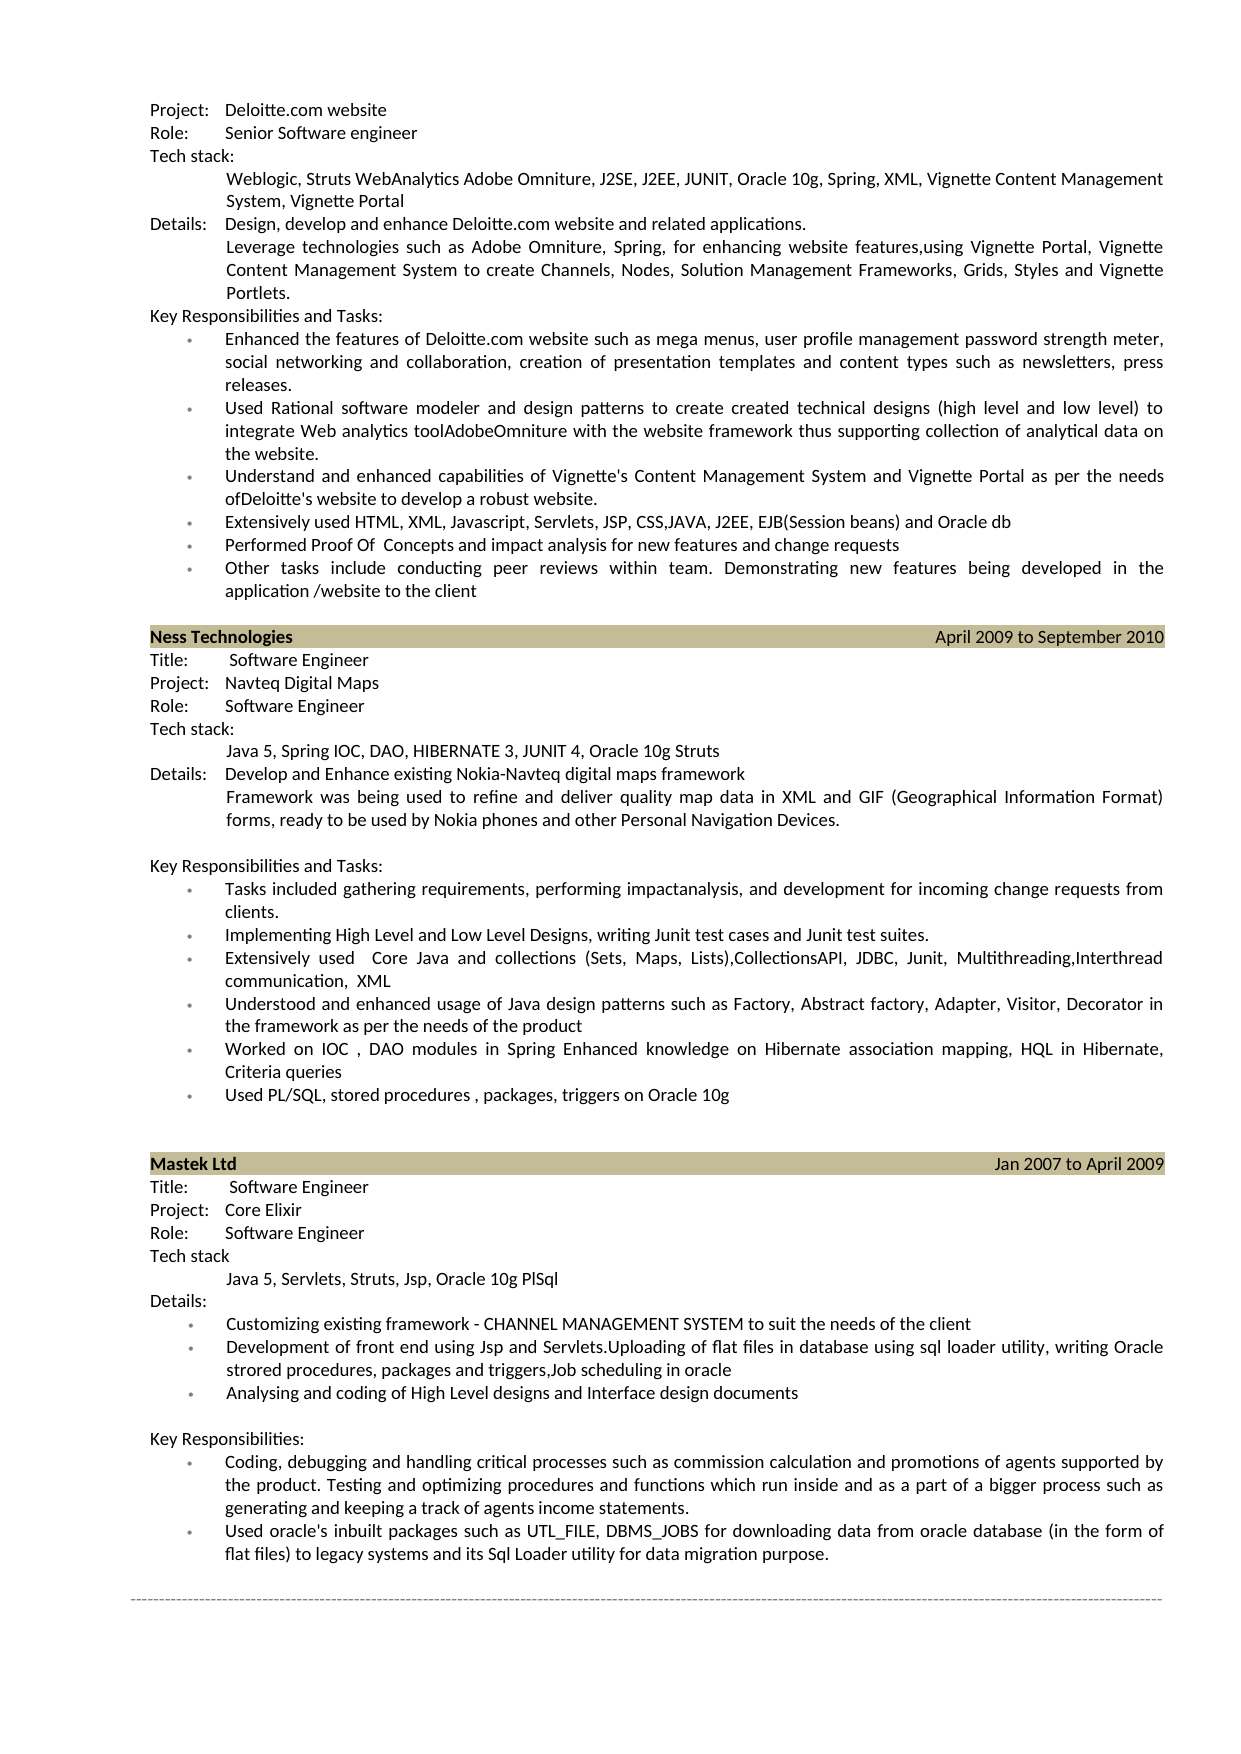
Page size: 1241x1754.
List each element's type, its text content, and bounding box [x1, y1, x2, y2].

list Project: Navteq Digital Maps [150, 671, 1165, 694]
text Details: Develop and Enhance existing Nokia-Navteq digital maps framework [75, 762, 1165, 785]
list Role: Software Engineer [150, 694, 1165, 717]
list Java 5, Servlets, Struts, Jsp, Oracle 10g PlSql [226, 1267, 1165, 1289]
list Mastek Ltd Jan 2007 to April 2009 [150, 1152, 1165, 1175]
list Customizing existing framework - CHANNEL MANAGEMENT SYSTEM to suit the needs of the client [189, 1312, 1165, 1335]
list Implementing High Level and Low Level Designs, writing Junit test cases and Junit test suites. [187, 923, 1165, 946]
list Title: Software Engineer [150, 648, 1165, 671]
list Extensively used HTML, XML, Javascript, Servlets, JSP, CSS,JAVA, J2EE, EJB(Session beans) and Oracle db [187, 510, 1165, 533]
list Analysing and coding of High Level designs and Interface design documents [189, 1381, 1165, 1404]
list Understood and enhanced usage of Java design patterns such as Factory, Abstract factory, Adapter, Visitor, Decorator in the framework as per the needs of the product [187, 992, 1165, 1037]
list Weblogic, Struts WebAnalytics Adobe Omniture, J2SE, J2EE, JUNIT, Oracle 10g, Spring, XML, Vignette Content Management System, Vignette Portal [226, 167, 1165, 212]
list Role: Software Engineer [150, 1221, 1165, 1244]
list Java 5, Spring IOC, DAO, HIBERNATE 3, JUNIT 4, Oracle 10g Struts [226, 739, 1165, 762]
list Worked on IOC , DAO modules in Spring Enhanced knowledge on Hibernate association mapping, HQL in Hibernate, Criteria queries [187, 1037, 1165, 1083]
list Used PL/SQL, stored procedures , packages, triggers on Oracle 10g [187, 1083, 1165, 1106]
list Title: Software Engineer [150, 1175, 1165, 1198]
text Key Responsibilities: [75, 1427, 1165, 1450]
list Other tasks include conducting peer reviews within team. Demonstrating new features being developed in the application /website to the client [187, 556, 1165, 602]
text Details: Design, develop and enhance Deloitte.com website and related applications. [75, 212, 1165, 235]
list Used oracle's inbuilt packages such as UTL_FILE, DBMS_JOBS for downloading data from oracle database (in the form of flat files) to legacy systems and its Sql Loader utility for data migration purpose. [187, 1519, 1165, 1564]
list Enhanced the features of Deloitte.com website such as mega menus, user profile management password strength meter, social networking and collaboration, creation of presentation templates and content types such as newsletters, press releases. [187, 327, 1165, 396]
text Key Responsibilities and Tasks: [75, 304, 1165, 327]
list Coding, debugging and handling critical processes such as commission calculation and promotions of agents supported by the product. Testing and optimizing procedures and functions which run inside and as a part of a bigger process such as generating and keeping a track of agents income statements. [187, 1450, 1165, 1519]
list Framework was being used to refine and deliver quality map data in XML and GIF (Geographical Information Format) forms, ready to be used by Nokia phones and other Personal Navigation Devices. [226, 785, 1165, 831]
text Tech stack: [75, 144, 1165, 167]
list Project: Core Elixir [150, 1198, 1165, 1221]
text Key Responsibilities and Tasks: [75, 854, 1165, 877]
text Tech stack [75, 1244, 1165, 1267]
list Ness Technologies April 2009 to September 2010 [150, 625, 1165, 648]
list Used Rational software modeler and design patterns to create created technical designs (high level and low level) to integrate Web analytics toolAdobeOmniture with the website framework thus supporting collection of analytical data on the website. [187, 396, 1165, 464]
list Performed Proof Of Concepts and impact analysis for new features and change requests [187, 533, 1165, 556]
list Tasks included gathering requirements, performing impactanalysis, and development for incoming change requests from clients. [187, 877, 1165, 923]
list Development of front end using Jsp and Servlets.Uploading of flat files in database using sql loader utility, writing Oracle strored procedures, packages and triggers,Job scheduling in oracle [189, 1335, 1165, 1381]
text ------------------------------------------------------------------------------------------------------------------------------------------------------------------------------------ [75, 1587, 1165, 1610]
list Understand and enhanced capabilities of Vignette's Content Management System and Vignette Portal as per the needs ofDeloitte's website to develop a robust website. [187, 464, 1165, 510]
list Project: Deloitte.com website [150, 98, 1165, 121]
text Tech stack: [75, 717, 1165, 739]
list Extensively used Core Java and collections (Sets, Maps, Lists),CollectionsAPI, JDBC, Junit, Multithreading,Interthread communication, XML [187, 946, 1165, 992]
text Details: [75, 1289, 1165, 1312]
list Leverage technologies such as Adobe Omniture, Spring, for enhancing website features,using Vignette Portal, Vignette Content Management System to create Channels, Nodes, Solution Management Frameworks, Grids, Styles and Vignette Portlets. [226, 235, 1165, 304]
text Role: Senior Software engineer [75, 121, 1165, 144]
